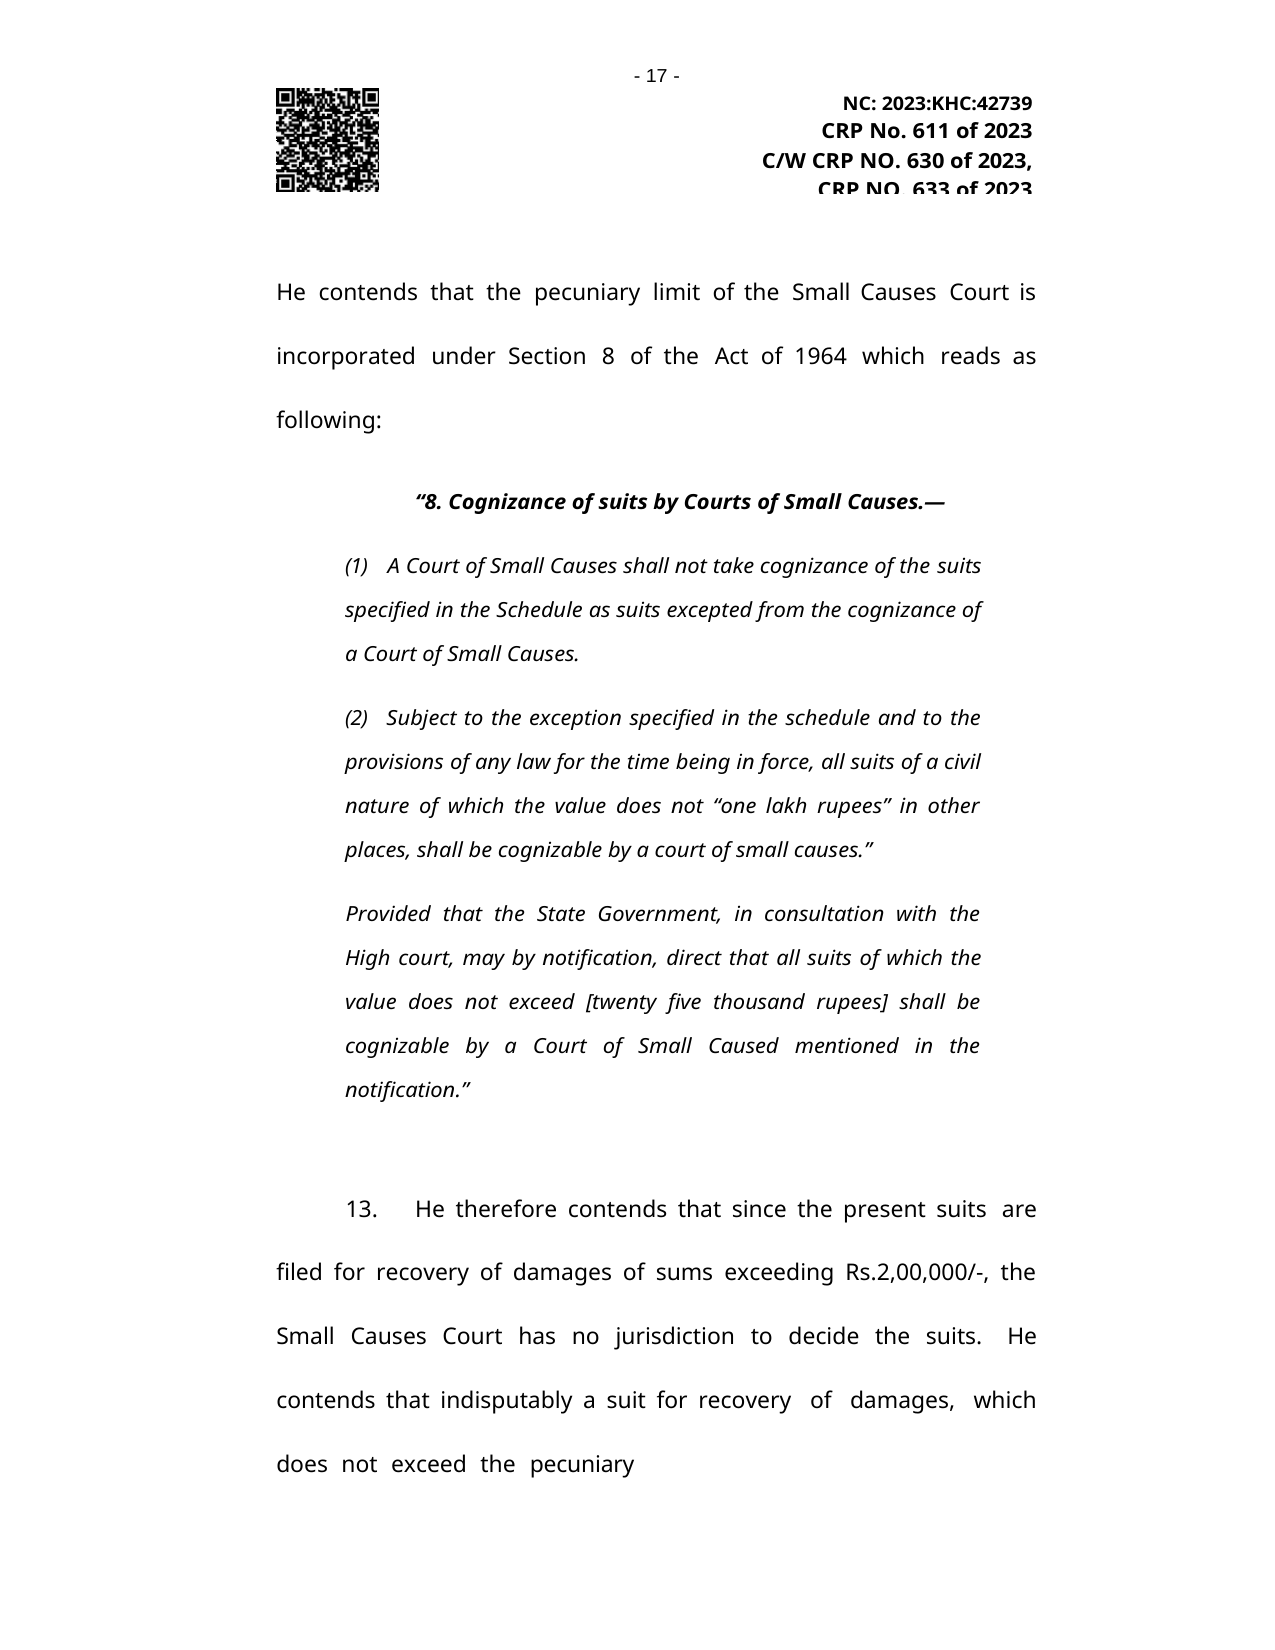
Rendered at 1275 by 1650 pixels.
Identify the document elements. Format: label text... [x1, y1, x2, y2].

list A Court of Small Causes shall not take cognizance of the suits specified in the Schedule as suits excepted from the cognizance of a Court of Small Causes. [345, 551, 982, 667]
list He therefore contends that since the present suits are filed for recovery of damages of sums exceeding Rs.2,00,000/-, the Small Causes Court has no jurisdiction to decide the suits. He contends that indisputably a suit for recovery of damages, which does not exceed the pecuniary [276, 1193, 1037, 1479]
text He contends that the pecuniary limit of the Small Causes Court is incorporated under Section 8 of the Act of 1964 which reads as following: [276, 276, 1037, 435]
list Subject to the exception specified in the schedule and to the provisions of any law for the time being in force, all suits of a civil nature of which the value does not “one lakh rupees” in other places, shall be cognizable by a court of small causes.” [345, 703, 981, 863]
text Provided that the State Government, in consultation with the High court, may by notification, direct that all suits of which the value does not exceed [twenty five thousand rupees] shall be cognizable by a Court of Small Caused mentioned in the notification.” [345, 899, 982, 1103]
picture [276, 88, 379, 192]
text “8. Cognizance of suits by Courts of Small Causes.— [345, 487, 981, 516]
